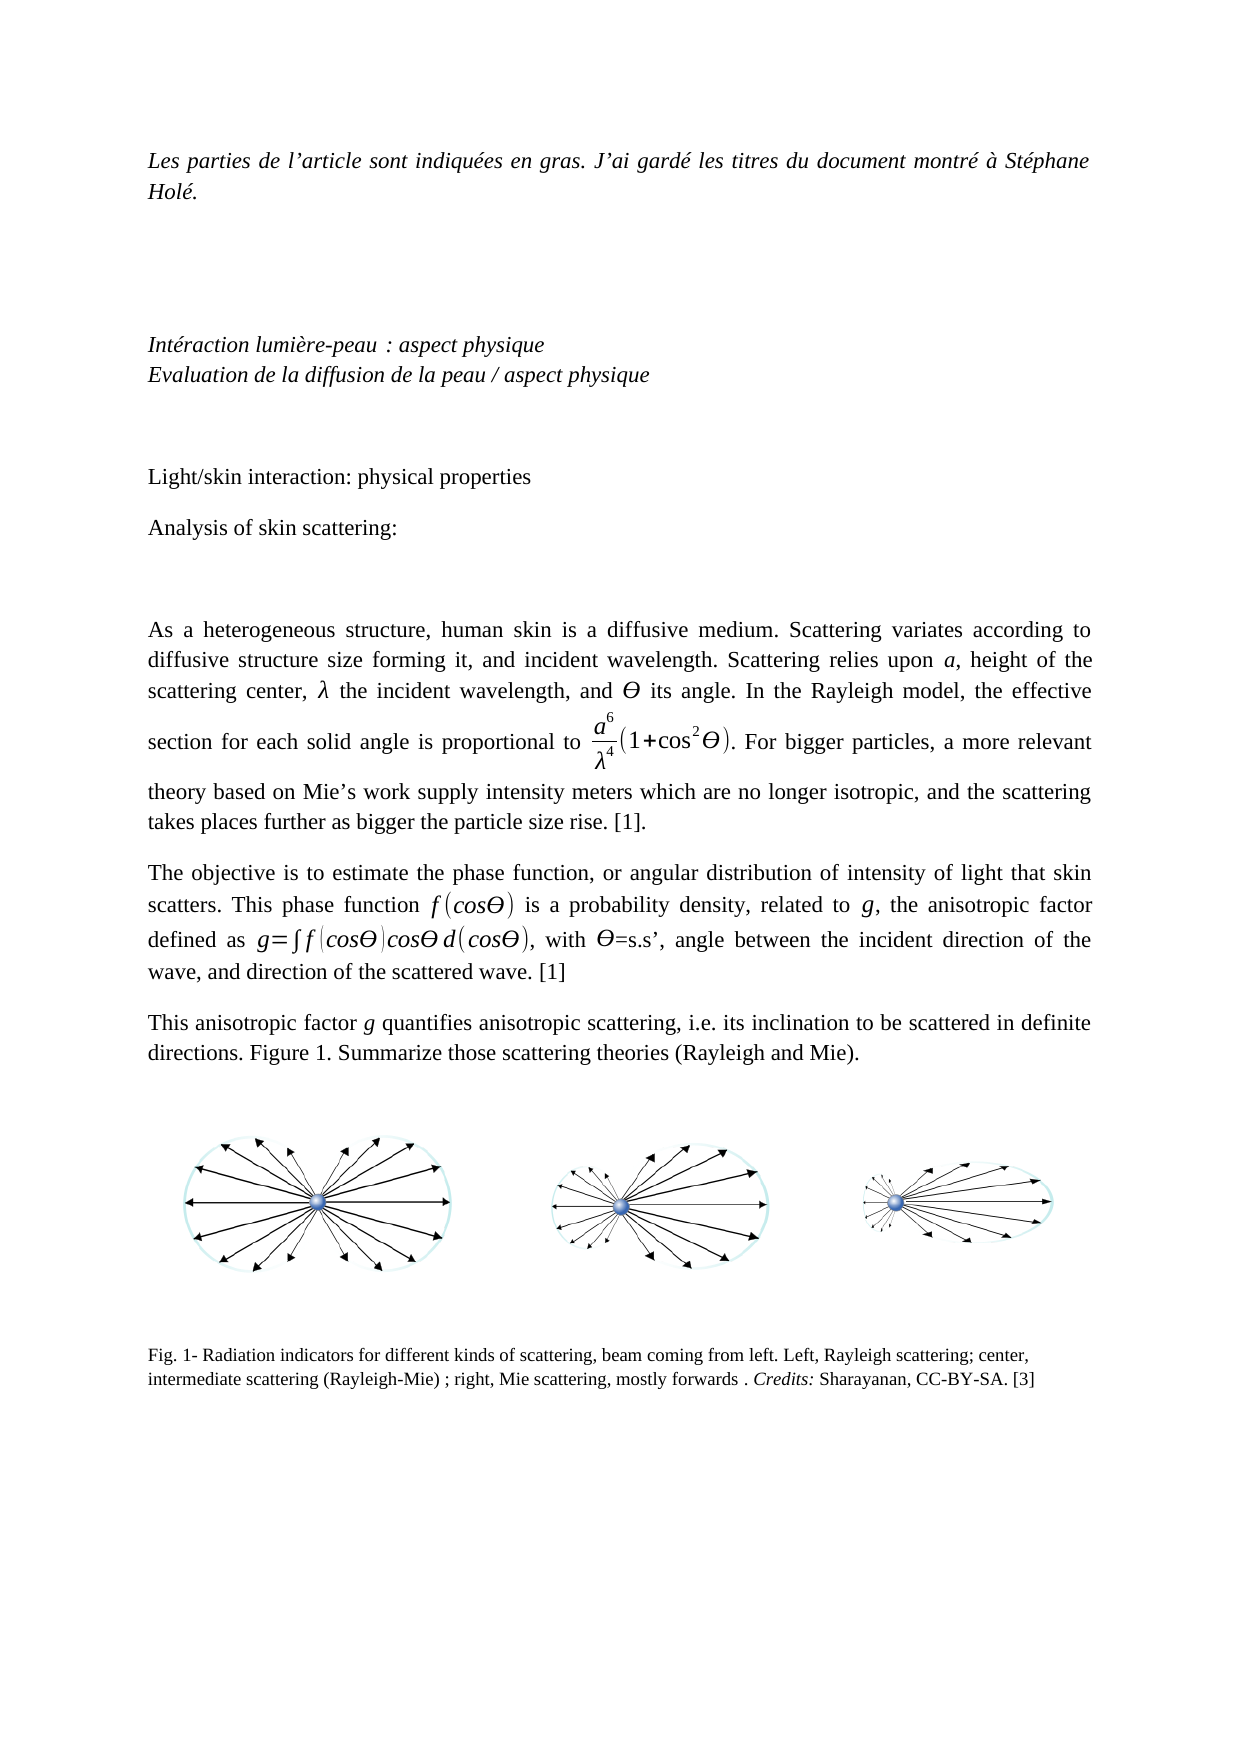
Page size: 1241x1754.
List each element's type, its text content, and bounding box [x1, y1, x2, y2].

text The objective is to estimate the phase function, or angular distribution of intensity of light that skin scatters. This phase function is a probability density, related to , the anisotropic factor defined as , with =s.s’, angle between the incident direction of the wave, and direction of the scattered wave. [1] [148, 859, 1093, 984]
picture [147, 1090, 1093, 1319]
text Fig. 1- Radiation indicators for different kinds of scattering, beam coming from left. Left, Rayleigh scattering; center, intermediate scattering (Rayleigh-Mie) ; right, Mie scattering, mostly forwards . Credits: Sharayanan, CC-BY-SA. [3] [148, 1343, 1093, 1390]
text Analysis of skin scattering: [148, 514, 1093, 541]
text Light/skin interaction: physical properties [148, 463, 1093, 489]
text Intéraction lumière-peau : aspect physique [148, 331, 1093, 357]
text Les parties de l’article sont indiquées en gras. J’ai gardé les titres du document montré à Stéphane Holé. [148, 148, 1093, 204]
text This anisotropic factor g quantifies anisotropic scattering, i.e. its inclination to be scattered in definite directions. Figure 1. Summarize those scattering theories (Rayleigh and Mie). [148, 1009, 1093, 1066]
text As a heterogeneous structure, human skin is a diffusive medium. Scattering variates according to diffusive structure size forming it, and incident wavelength. Scattering relies upon a, height of the scattering center, the incident wavelength, and its angle. In the Rayleigh model, the effective section for each solid angle is proportional to . For bigger particles, a more relevant theory based on Mie’s work supply intensity meters which are no longer isotropic, and the scattering takes places further as bigger the particle size rise. [1]. [148, 616, 1093, 835]
text Evaluation de la diffusion de la peau / aspect physique [148, 361, 1093, 387]
